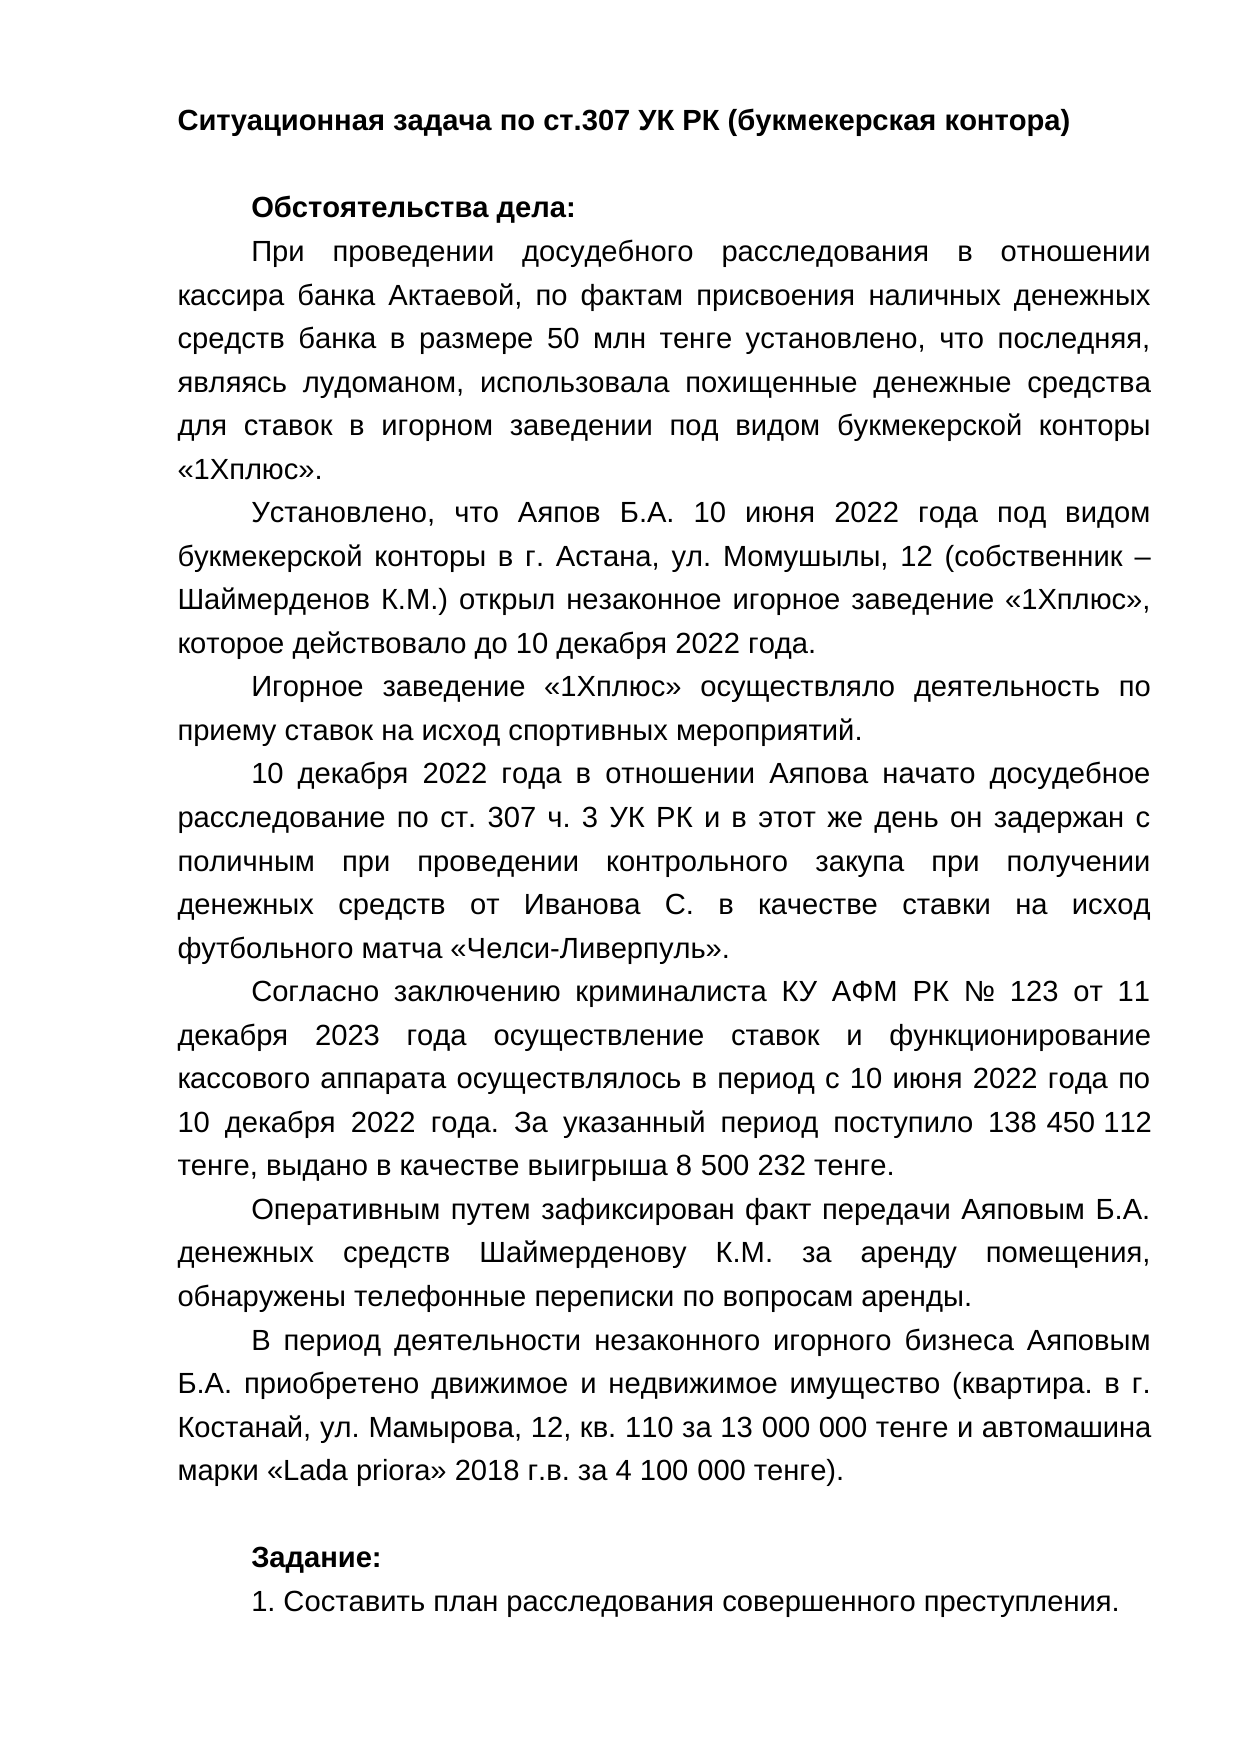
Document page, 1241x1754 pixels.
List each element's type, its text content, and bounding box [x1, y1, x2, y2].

text Игорное заведение «1Хплюс» осуществляло деятельность по приему ставок на исход спортивных мероприятий. [177, 669, 1152, 747]
text Задание: [177, 1540, 1152, 1574]
text 10 декабря 2022 года в отношении Аяпова начато досудебное расследование по ст. 307 ч. 3 УК РК и в этот же день он задержан с поличным при проведении контрольного закупа при получении денежных средств от Иванова С. в качестве ставки на исход футбольного матча «Челси-Ливерпуль». [177, 757, 1152, 964]
text Оперативным путем зафиксирован факт передачи Аяповым Б.А. денежных средств Шаймерденову К.М. за аренду помещения, обнаружены телефонные переписки по вопросам аренды. [177, 1192, 1152, 1313]
text Ситуационная задача по ст.307 УК РК (букмекерская контора) [177, 103, 1152, 137]
text В период деятельности незаконного игорного бизнеса Аяповым Б.А. приобретено движимое и недвижимое имущество (квартира. в г. Костанай, ул. Мамырова, 12, кв. 110 за 13 000 000 тенге и автомашина марки «Lada priora» 2018 г.в. за 4 100 000 тенге). [177, 1323, 1152, 1487]
text При проведении досудебного расследования в отношении кассира банка Актаевой, по фактам присвоения наличных денежных средств банка в размере 50 млн тенге установлено, что последняя, являясь лудоманом, использовала похищенные денежные средства для ставок в игорном заведении под видом букмекерской конторы «1Хплюс». [177, 234, 1152, 485]
text 1. Составить план расследования совершенного преступления. [177, 1584, 1152, 1617]
text Установлено, что Аяпов Б.А. 10 июня 2022 года под видом букмекерской конторы в г. Астана, ул. Момушылы, 12 (собственник – Шаймерденов К.М.) открыл незаконное игорное заведение «1Хплюс», которое действовало до 10 декабря 2022 года. [177, 495, 1152, 659]
text Согласно заключению криминалиста КУ АФМ РК № 123 от 11 декабря 2023 года осуществление ставок и функционирование кассового аппарата осуществлялось в период с 10 июня 2022 года по 10 декабря 2022 года. За указанный период поступило 138 450 112 тенге, выдано в качестве выигрыша 8 500 232 тенге. [177, 974, 1152, 1182]
text Обстоятельства дела: [177, 191, 1152, 224]
